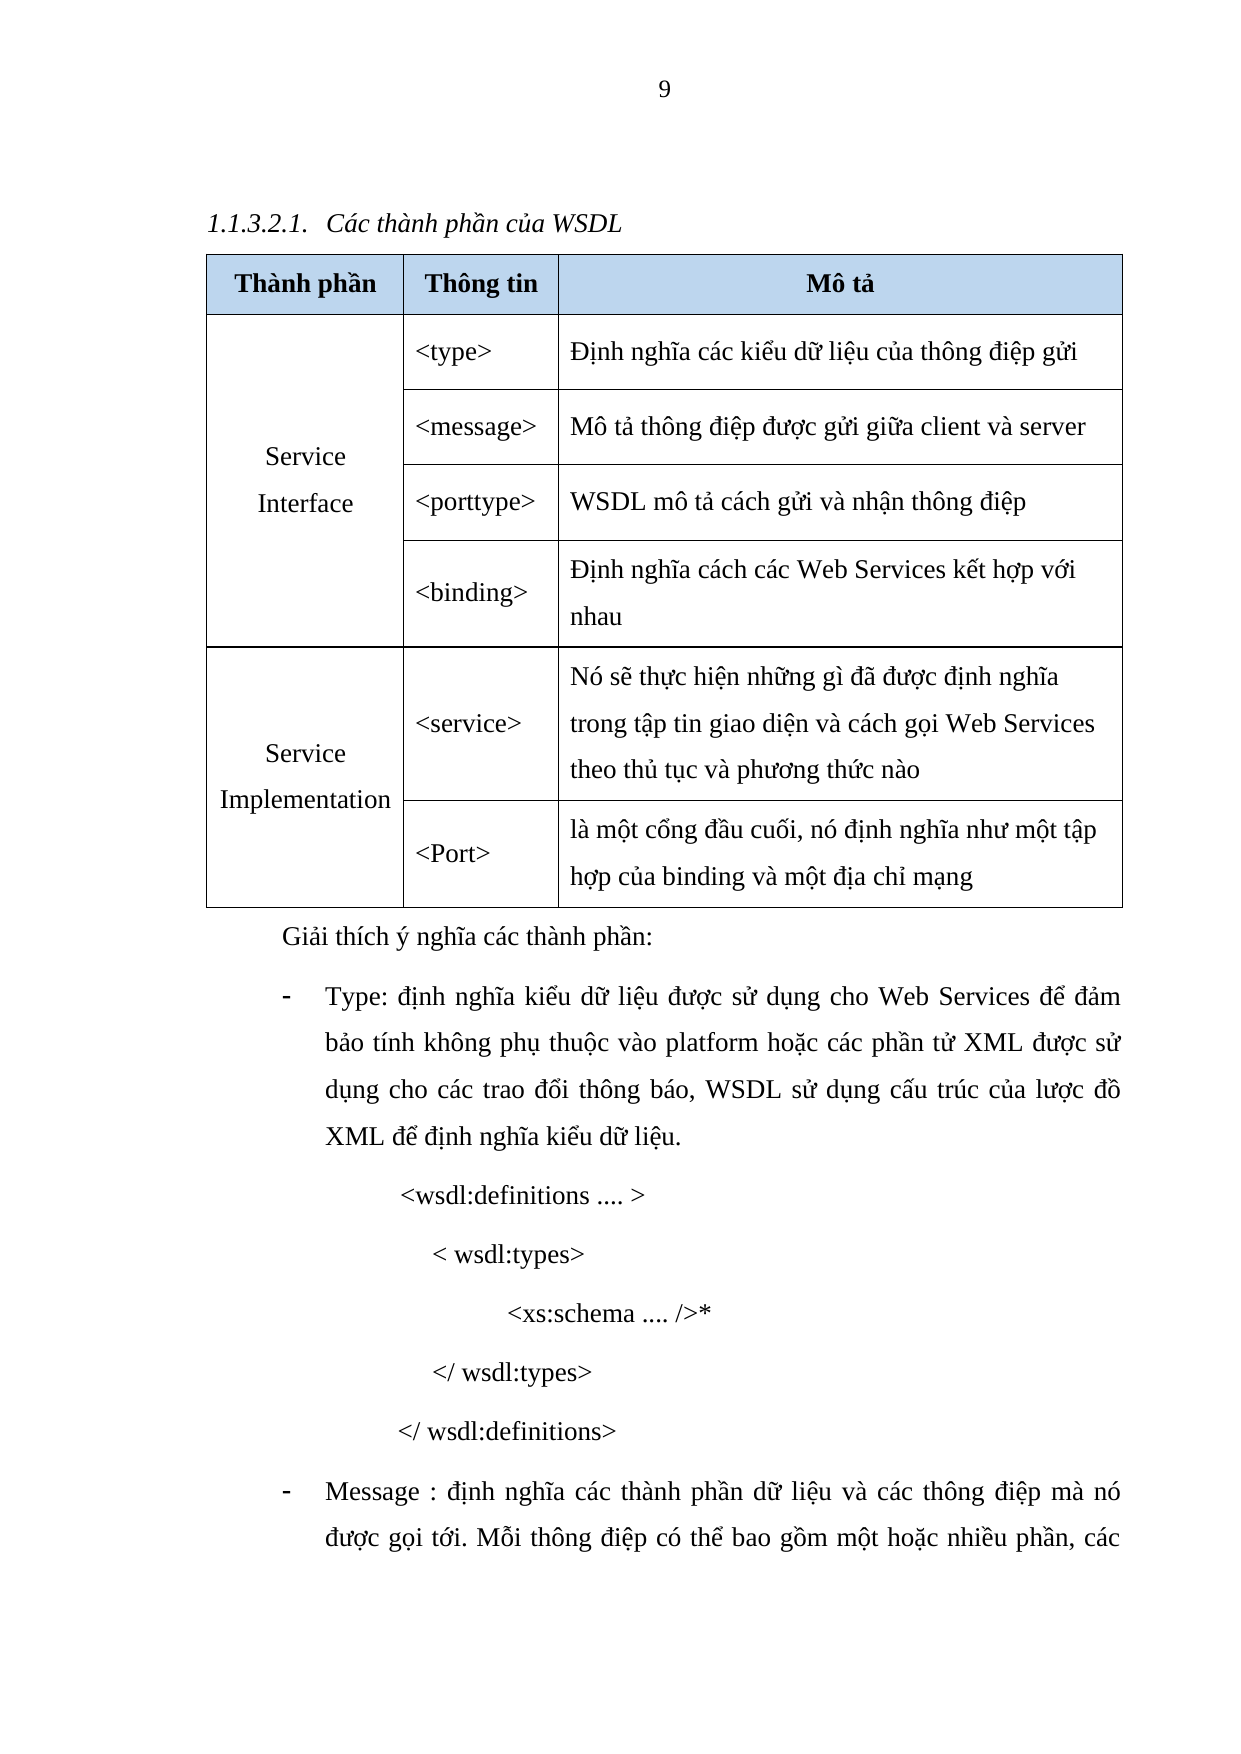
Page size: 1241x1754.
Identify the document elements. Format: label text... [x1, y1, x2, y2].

text </ wsdl:definitions> [357, 1416, 1122, 1447]
subtitle Các thành phần của WSDL [207, 207, 1122, 238]
table_header Mô tả [559, 255, 1122, 314]
text <wsdl:definitions .... > [325, 1179, 1122, 1210]
table_cell Định nghĩa cách các Web Services kết hợp với nhau [559, 541, 1122, 646]
table_cell Service Interface [207, 315, 403, 646]
table_header Thông tin [404, 255, 558, 314]
table_cell WSDL mô tả cách gửi và nhận thông điệp [559, 465, 1122, 539]
text <xs:schema .... />* [432, 1297, 1122, 1328]
list Type: định nghĩa kiểu dữ liệu được sử dụng cho Web Services để đảm bảo tính không phụ thuộc vào platform hoặc các phần tử XML được sử dụng cho các trao đổi thông báo, WSDL sử dụng cấu trúc của lược đồ XML để định nghĩa kiểu dữ liệu. [282, 979, 1122, 1151]
table_cell <binding> [404, 541, 558, 646]
text < wsdl:types> [357, 1238, 1122, 1269]
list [282, 1475, 1122, 1553]
table_cell <porttype> [404, 465, 558, 539]
table_header Thành phần [207, 255, 403, 314]
table_cell <Port> [404, 801, 558, 907]
table_cell <service> [404, 648, 558, 800]
table_cell Service Implementation [207, 648, 403, 907]
text Giải thích ý nghĩa các thành phần: [207, 920, 1122, 952]
table_cell <type> [404, 315, 558, 389]
table_cell là một cổng đầu cuối, nó định nghĩa như một tập hợp của binding và một địa chỉ mạng [559, 801, 1122, 907]
text </ wsdl:types> [357, 1356, 1122, 1387]
table_cell Nó sẽ thực hiện những gì đã được định nghĩa trong tập tin giao diện và cách gọi Web Services theo thủ tục và phương thức nào [559, 648, 1122, 800]
table_cell <message> [404, 390, 558, 464]
table_cell Định nghĩa các kiểu dữ liệu của thông điệp gửi [559, 315, 1122, 389]
table_cell Mô tả thông điệp được gửi giữa client và server [559, 390, 1122, 464]
